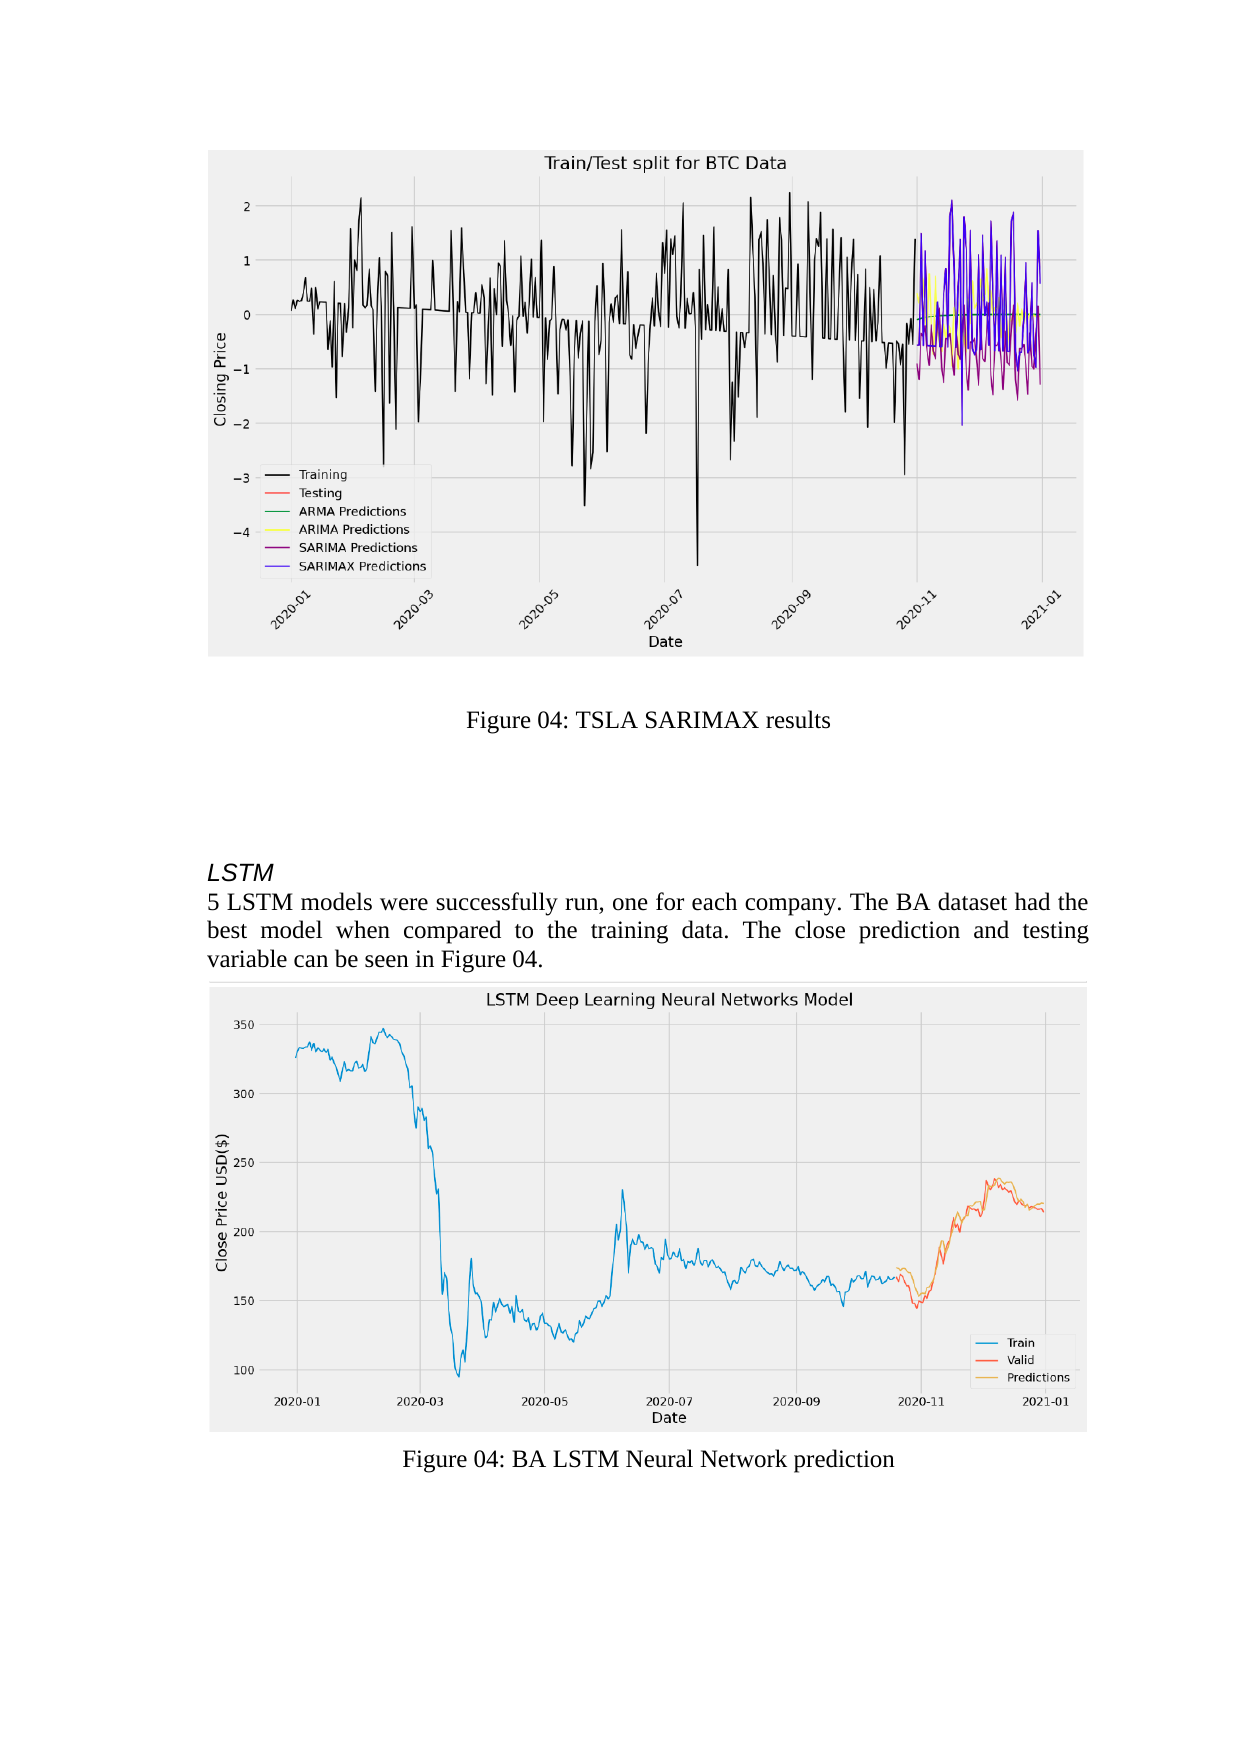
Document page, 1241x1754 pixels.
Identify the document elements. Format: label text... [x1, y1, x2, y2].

text Figure 04: BA LSTM Neural Network prediction [207, 1444, 1090, 1473]
picture [206, 150, 1091, 660]
text Figure 04: TSLA SARIMAX results [207, 705, 1090, 734]
picture [206, 981, 1091, 1437]
text 5 LSTM models were successfully run, one for each company. The BA dataset had the best model when compared to the training data. The close prediction and testing variable can be seen in Figure 04. [207, 887, 1090, 973]
subtitle LSTM [207, 858, 1090, 887]
